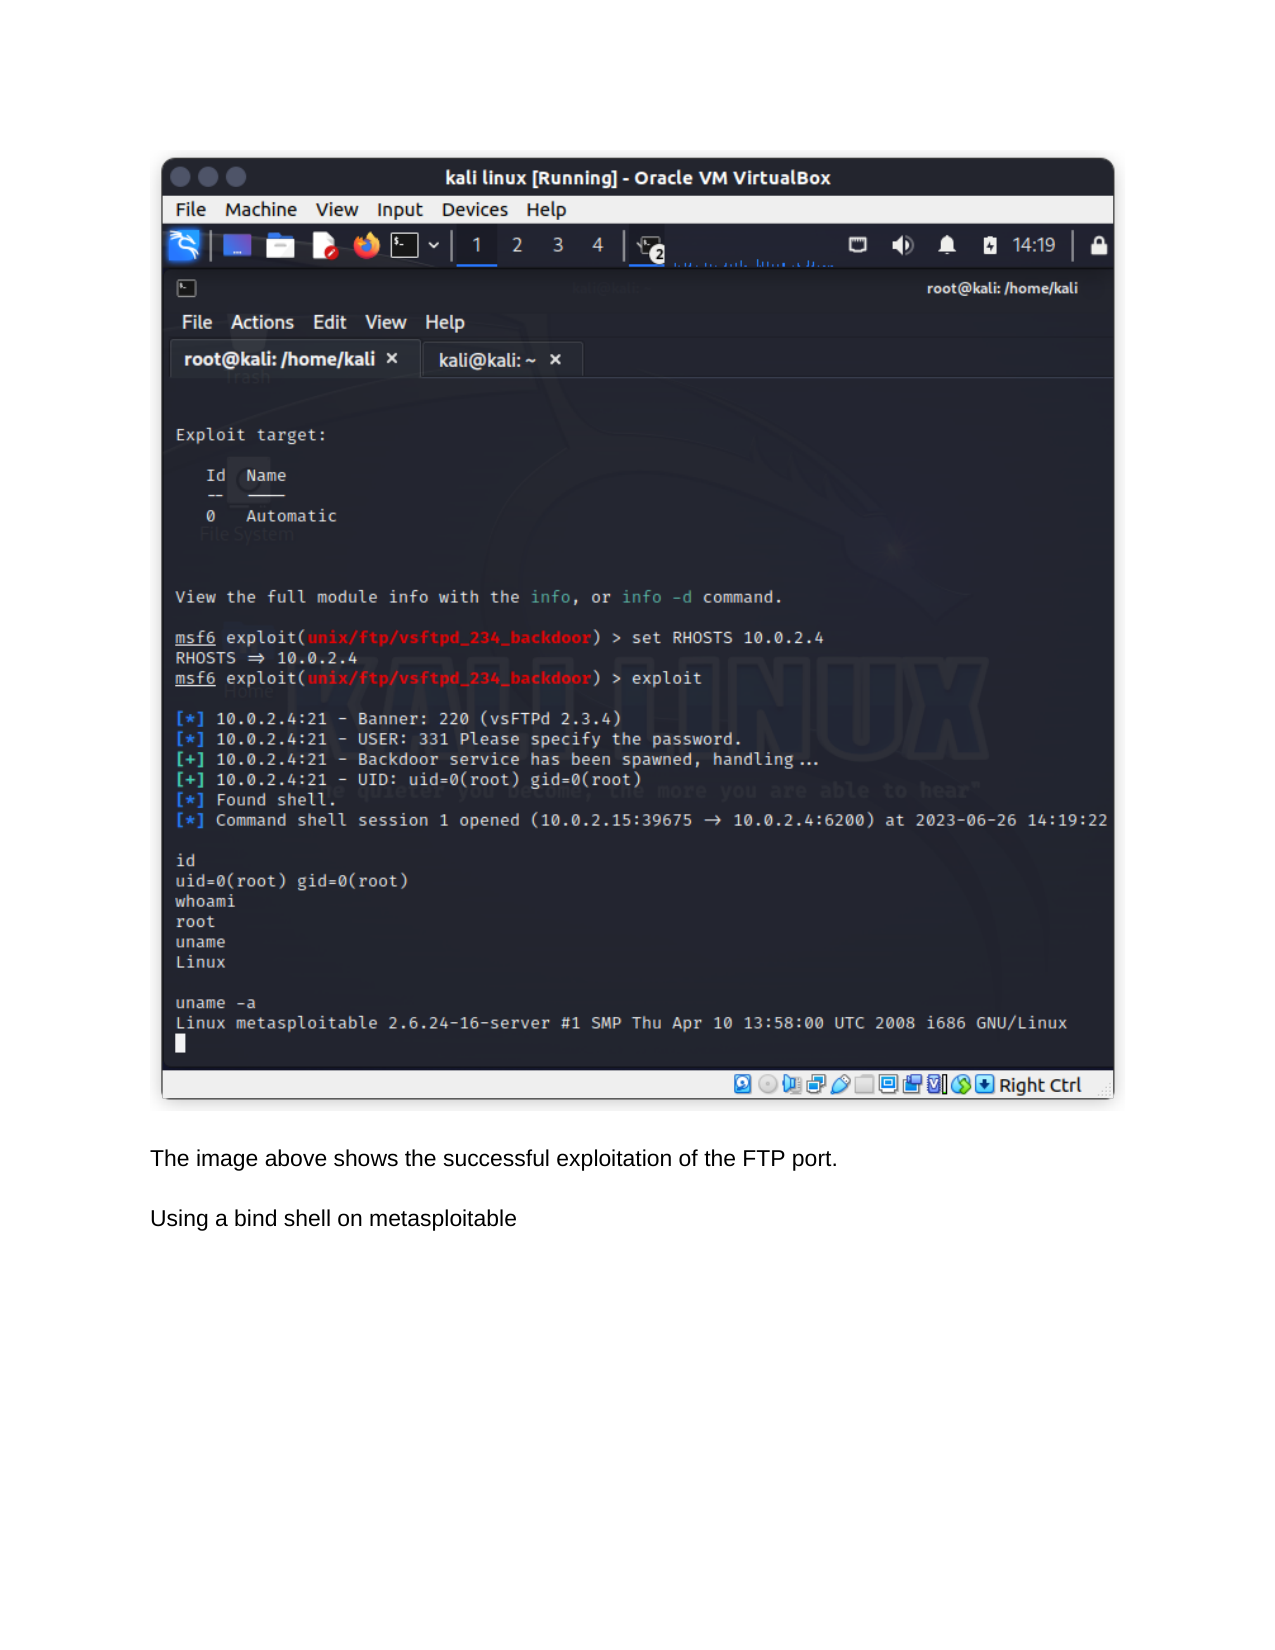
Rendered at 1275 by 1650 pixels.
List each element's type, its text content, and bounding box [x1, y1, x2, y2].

picture [150, 150, 1125, 1111]
text The image above shows the successful exploitation of the FTP port. [150, 1144, 1125, 1171]
text Using a bind shell on metasploitable [150, 1205, 1125, 1231]
